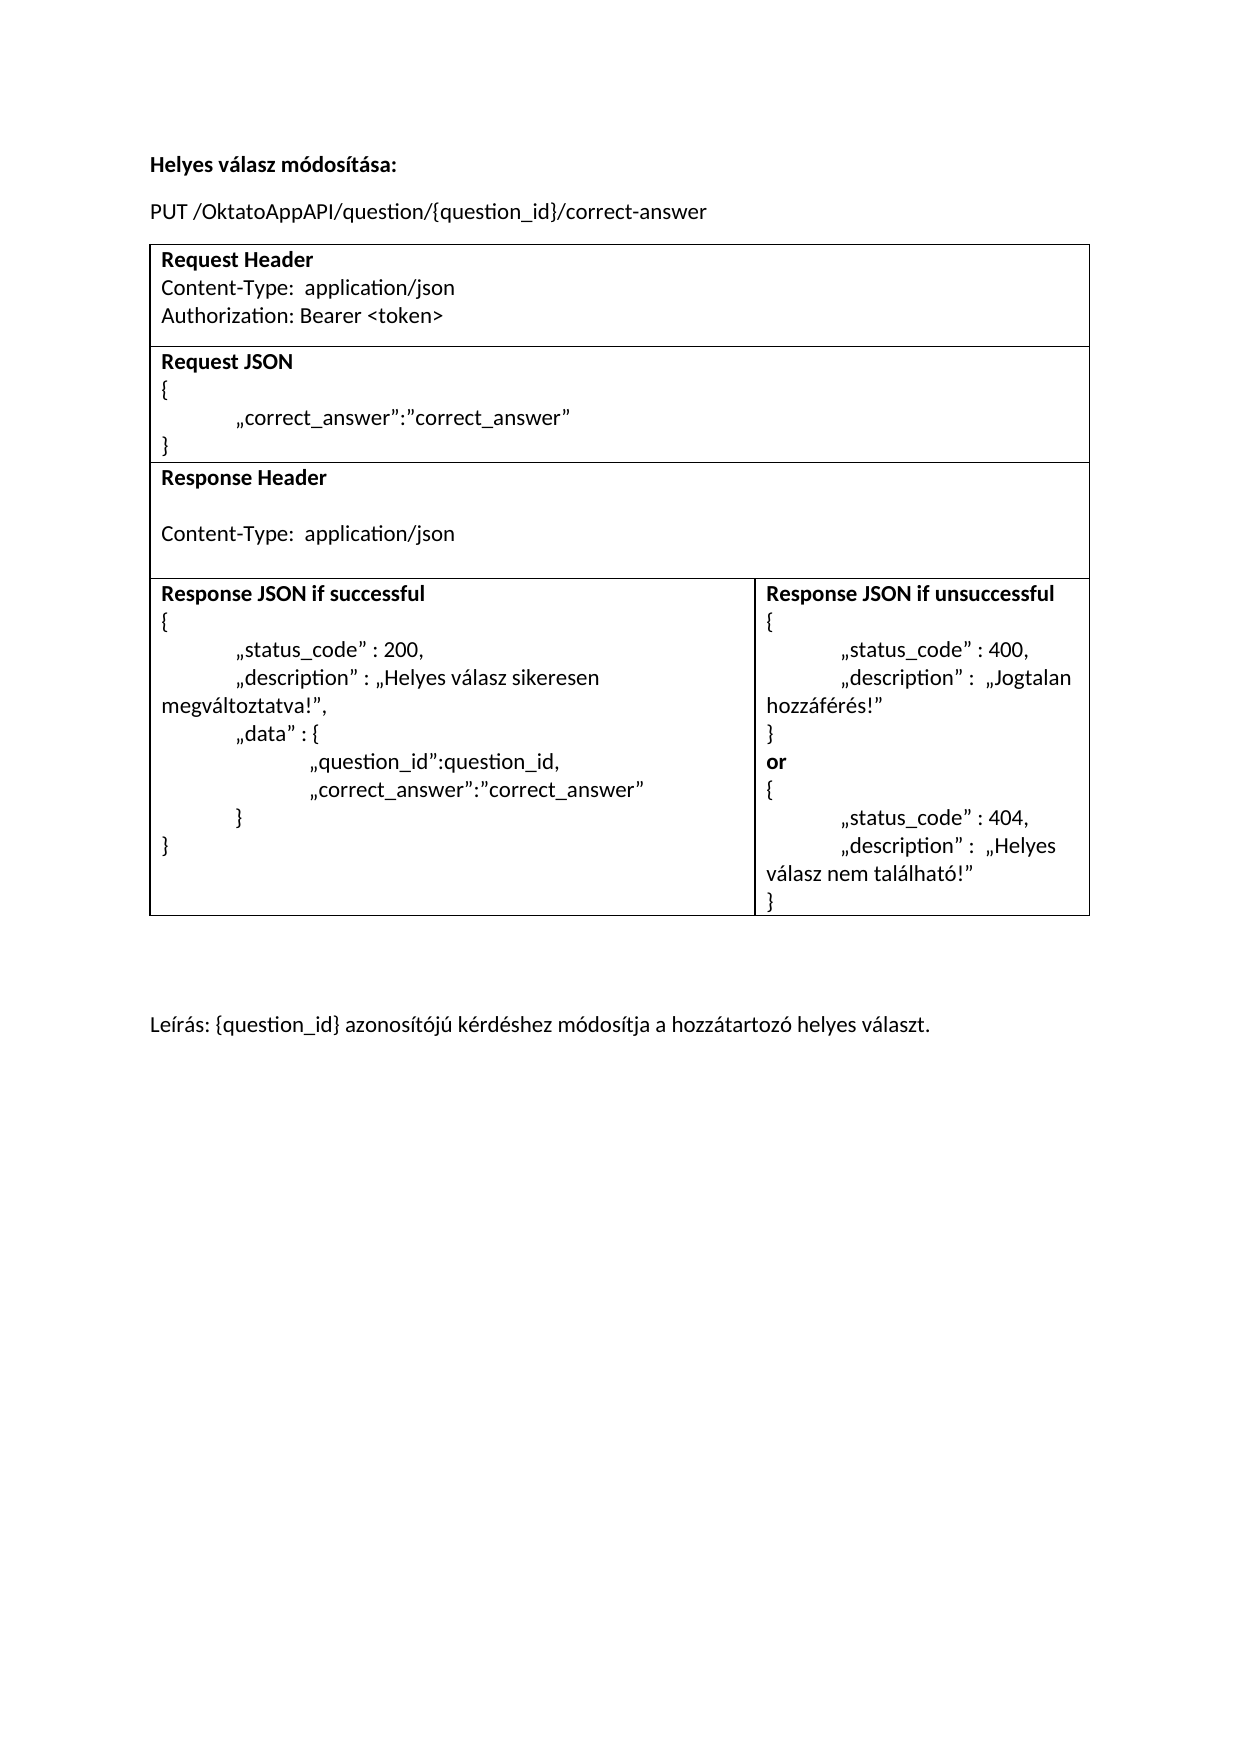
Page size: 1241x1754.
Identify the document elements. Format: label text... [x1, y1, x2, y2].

table_header Request Header Content-Type: application/json Authorization: Bearer <token> [151, 245, 1089, 346]
text Leírás: {question_id} azonosítójú kérdéshez módosítja a hozzátartozó helyes választ. [150, 1010, 1090, 1038]
table_cell Response Header Content-Type: application/json [151, 463, 1089, 578]
text Helyes válasz módosítása: [150, 150, 1090, 178]
table_cell Response JSON if successful { „status_code” : 200, „description” : „Helyes válasz sikeresen megváltoztatva!”, „data” : { „question_id”:question_id, „correct_answer”:”correct_answer” } } [151, 579, 754, 915]
table_cell Response JSON if unsuccessful { „status_code” : 400, „description” : „Jogtalan hozzáférés!” } or { „status_code” : 404, „description” : „Helyes válasz nem található!” } [756, 579, 1089, 915]
text PUT /OktatoAppAPI/question/{question_id}/correct-answer [150, 197, 1090, 225]
table_cell Request JSON { „correct_answer”:”correct_answer” } [151, 347, 1089, 462]
